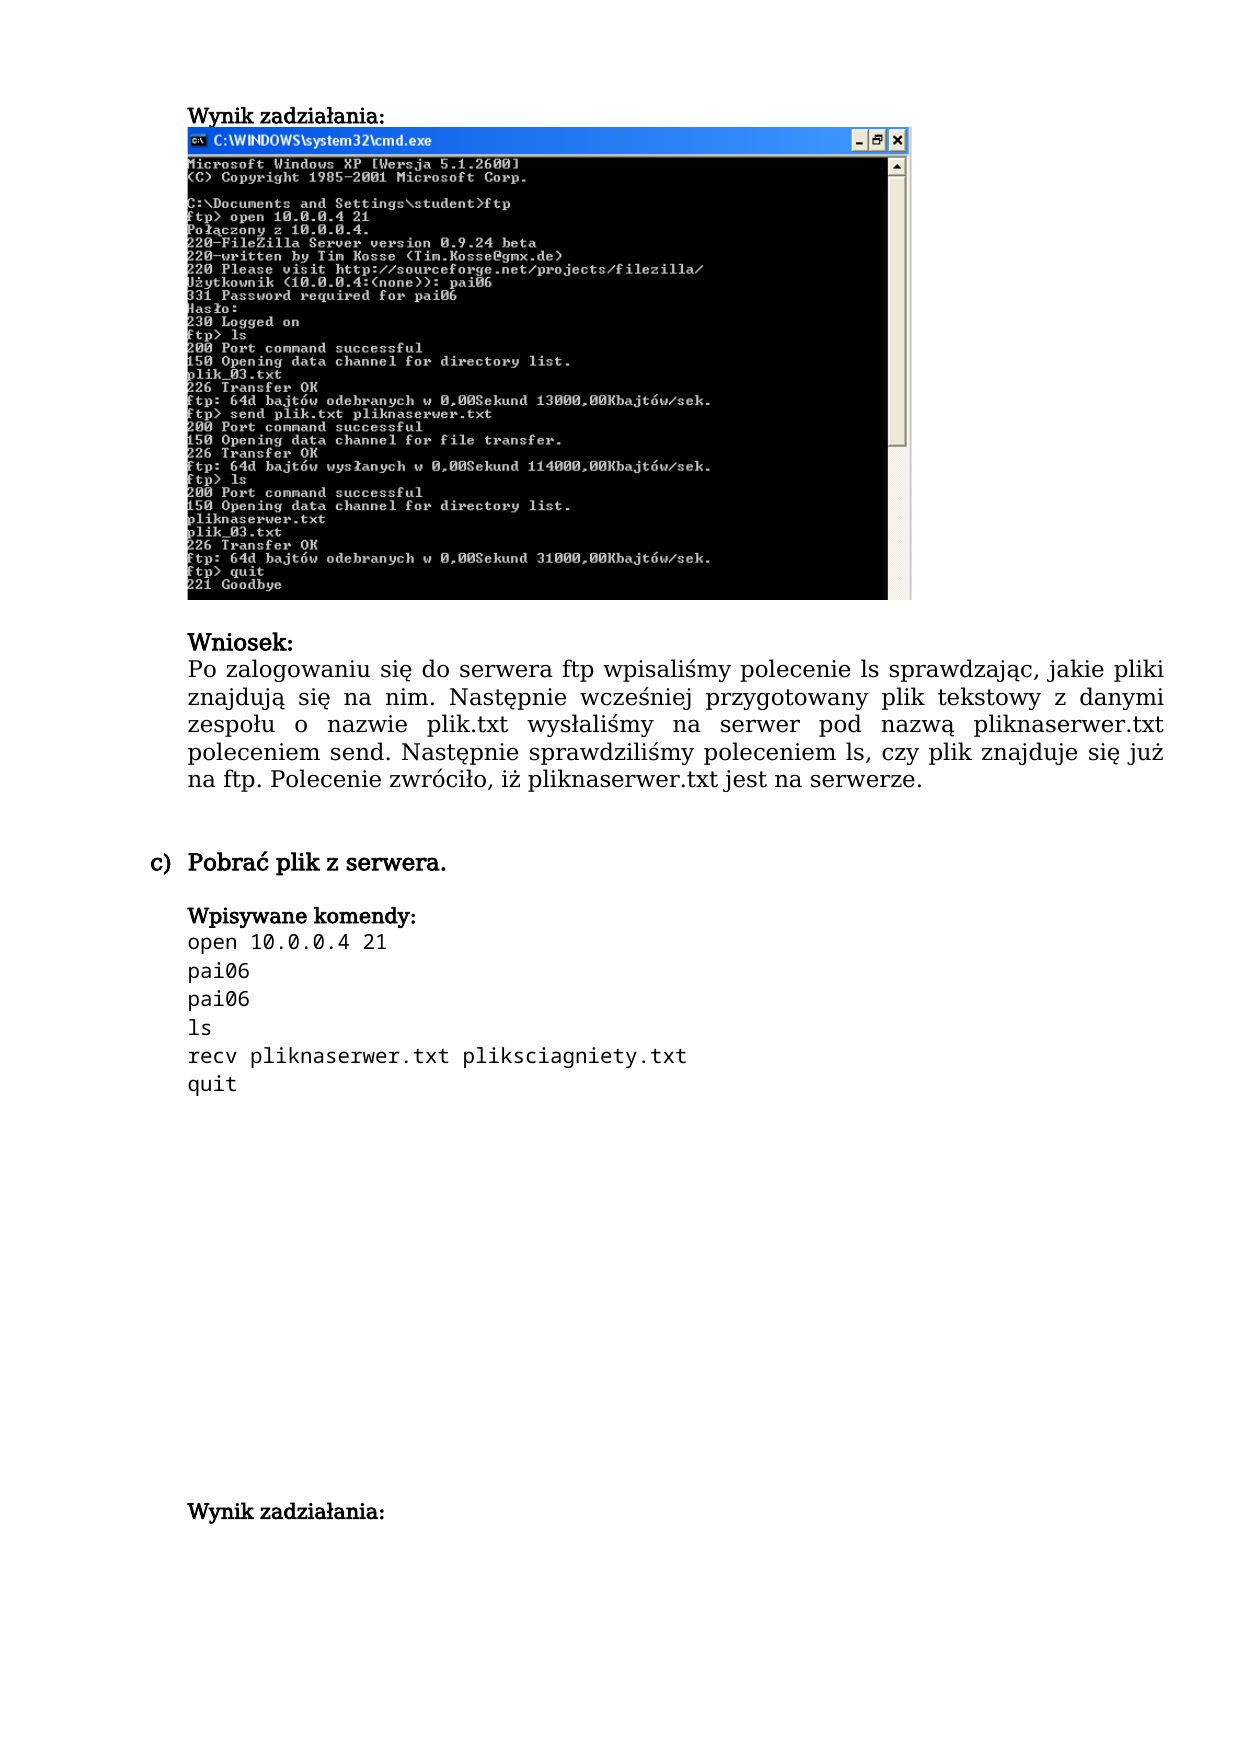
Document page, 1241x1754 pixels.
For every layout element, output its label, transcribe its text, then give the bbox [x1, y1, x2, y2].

text Wniosek: [187, 627, 1165, 655]
text pai06 [187, 984, 1165, 1013]
text Po zalogowaniu się do serwera ftp wpisaliśmy polecenie ls sprawdzając, jakie pliki znajdują się na nim. Następnie wcześniej przygotowany plik tekstowy z danymi zespołu o nazwie plik.txt wysłaliśmy na serwer pod nazwą pliknaserwer.txt poleceniem send. Następnie sprawdziliśmy poleceniem ls, czy plik znajduje się już na ftp. Polecenie zwróciło, iż pliknaserwer.txt jest na serwerze. [187, 655, 1165, 792]
text Wynik zadziałania: [187, 1498, 1165, 1523]
text ls [114, 1013, 1165, 1041]
text Wpisywane komendy: [187, 902, 1165, 927]
text open 10.0.0.4 21 [187, 927, 1165, 956]
picture [187, 127, 912, 600]
text recv pliknaserwer.txt pliksciagniety.txt [187, 1041, 1165, 1069]
text pai06 [187, 956, 1165, 984]
list Pobrać plik z serwera. [150, 847, 1165, 875]
text Wynik zadziałania: [187, 102, 1165, 127]
text quit [187, 1069, 1165, 1098]
